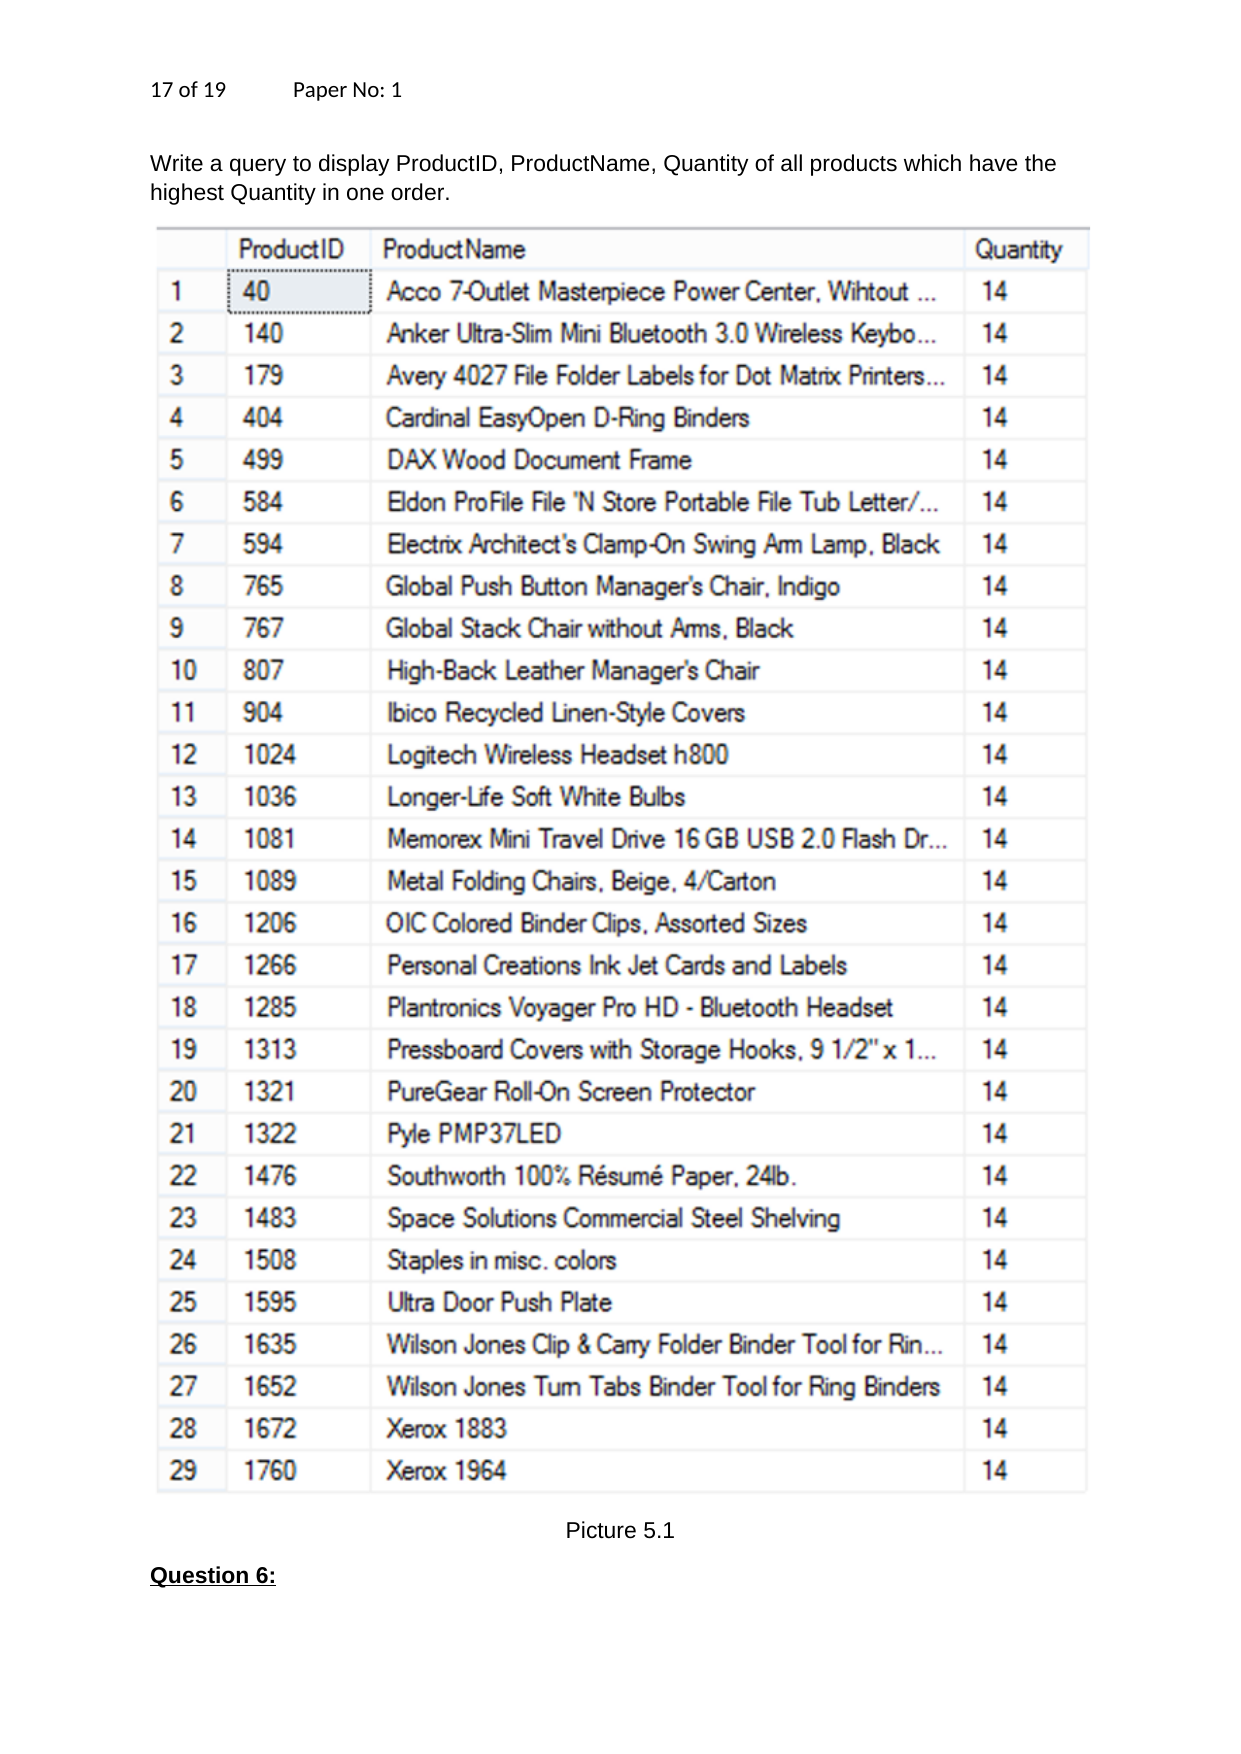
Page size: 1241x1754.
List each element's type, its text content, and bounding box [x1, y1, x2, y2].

text Write a query to display ProductID, ProductName, Quantity of all products which have the highest Quantity in one order. [150, 150, 1090, 205]
picture [150, 223, 1091, 1499]
text Picture 5.1 [150, 1517, 1090, 1543]
text Question 6: [150, 1562, 1090, 1589]
